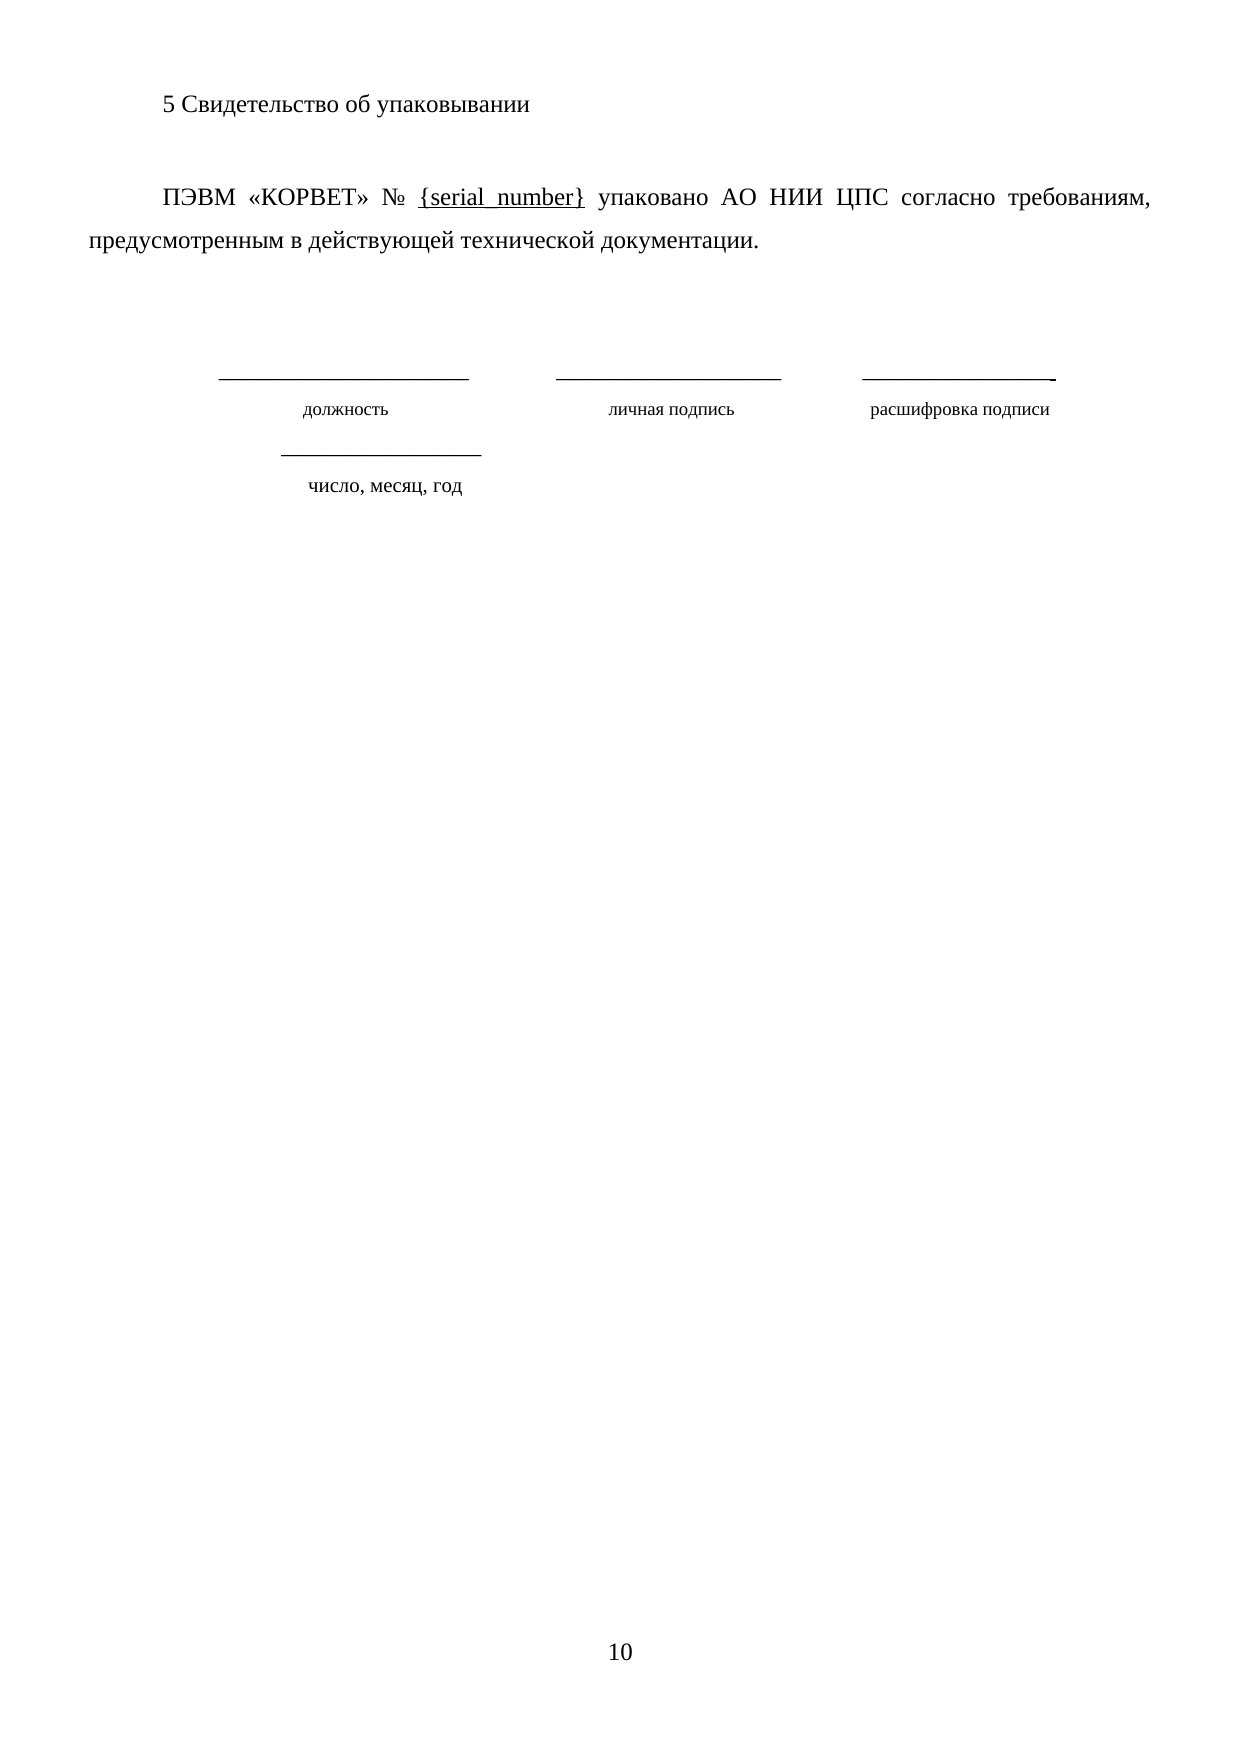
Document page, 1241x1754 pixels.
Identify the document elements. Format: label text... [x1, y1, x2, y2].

text число, месяц, год [89, 473, 1152, 497]
text должность личная подпись расшифровка подписи [89, 398, 1152, 419]
text 5 Свидетельство об упаковывании [89, 89, 1152, 117]
text ________________ [89, 430, 1152, 459]
text ____________________ __________________ _______________ [89, 354, 1152, 383]
text ПЭВМ «КОРВЕТ» № {serial_number} упаковано АО НИИ ЦПС согласно требованиям, предусмотренным в действующей технической документации. [89, 182, 1152, 254]
